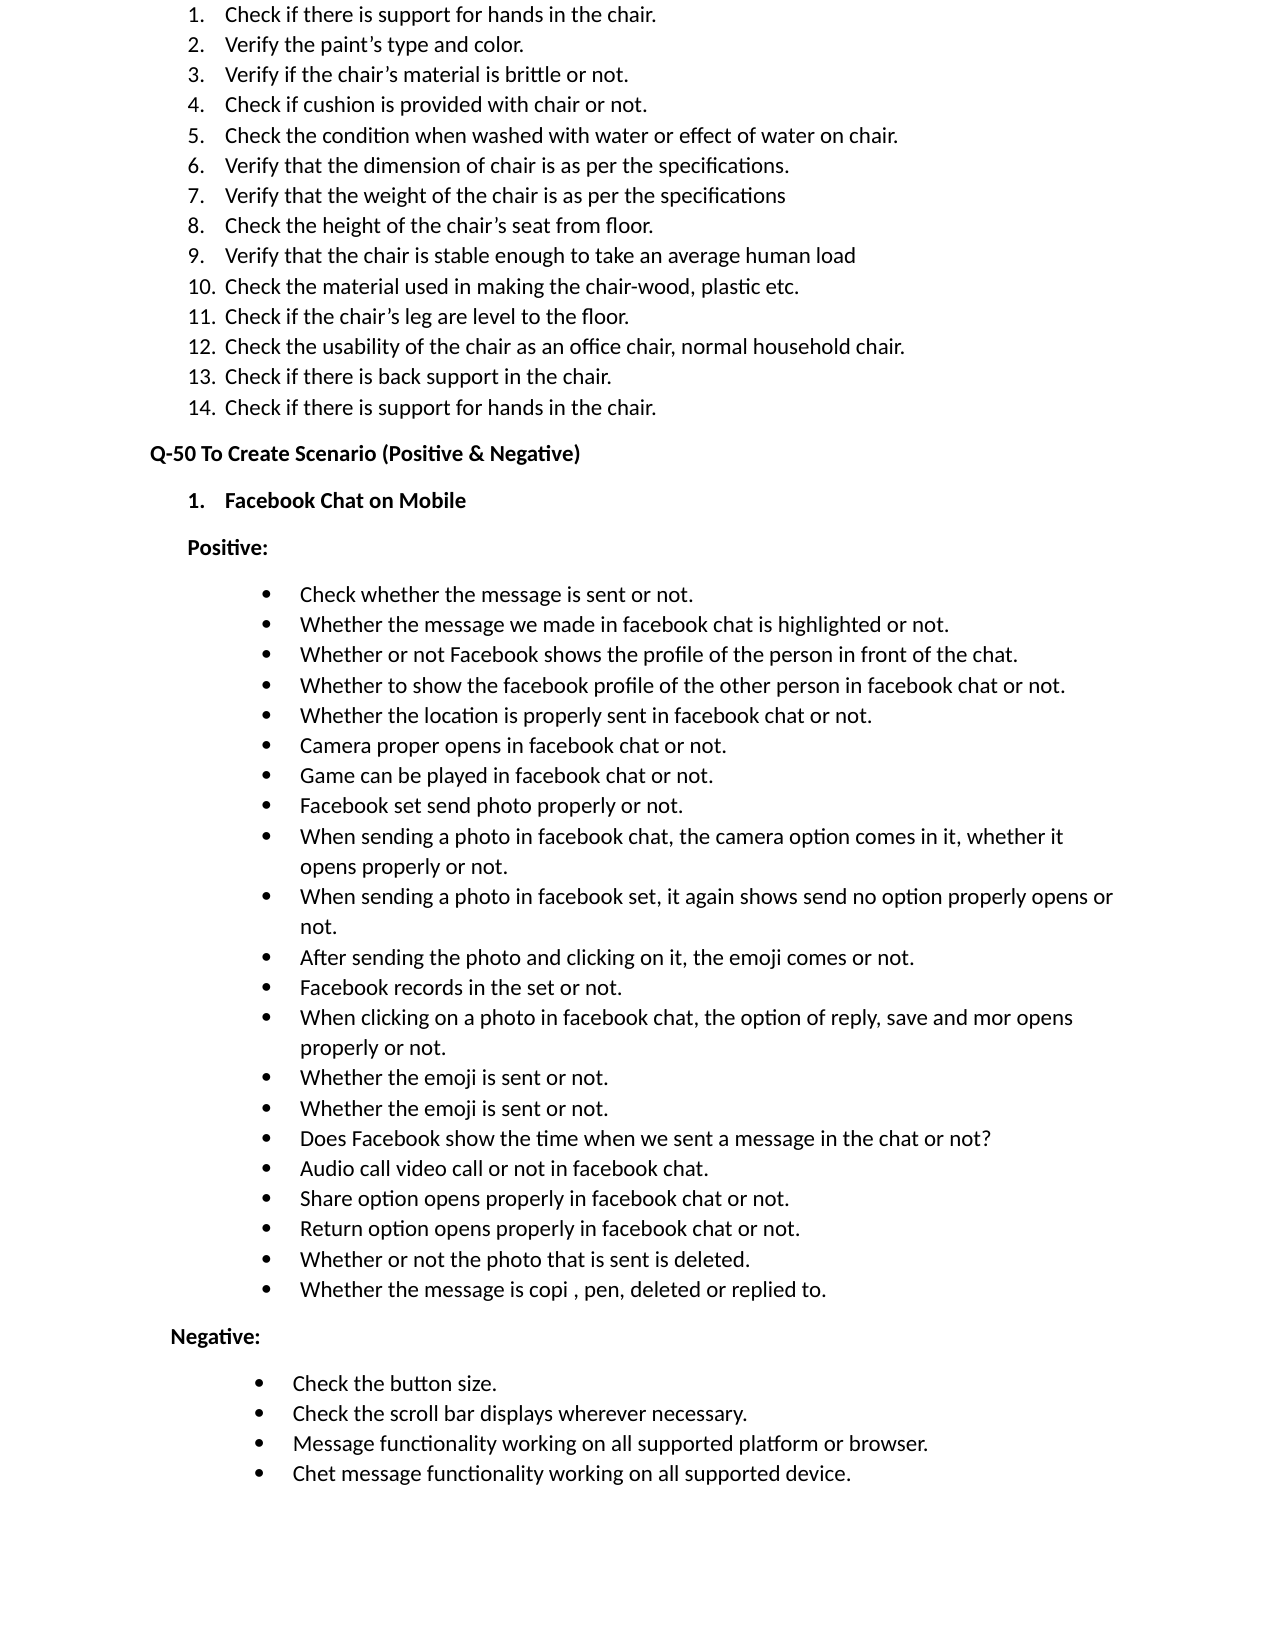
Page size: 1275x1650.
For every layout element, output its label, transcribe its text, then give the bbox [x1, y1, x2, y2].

list When sending a photo in facebook set, it again shows send no option properly opens or not. [262, 882, 1125, 941]
list After sending the photo and clicking on it, the emoji comes or not. [262, 943, 1125, 971]
list When clicking on a photo in facebook chat, the option of reply, save and mor opens properly or not. [262, 1003, 1125, 1061]
list Verify the paint’s type and color. [187, 30, 1125, 58]
list Check the usability of the chair as an office chair, normal household chair. [187, 332, 1125, 360]
list Message functionality working on all supported platform or browser. [255, 1429, 1125, 1457]
list Verify if the chair’s material is brittle or not. [187, 60, 1125, 88]
list Camera proper opens in facebook chat or not. [262, 731, 1125, 759]
list Return option opens properly in facebook chat or not. [262, 1214, 1125, 1243]
list Whether to show the facebook profile of the other person in facebook chat or not. [262, 671, 1125, 699]
text Positive: [187, 533, 1125, 561]
list Whether the location is properly sent in facebook chat or not. [262, 701, 1125, 729]
list Check whether the message is sent or not. [262, 580, 1125, 608]
list Check if the chair’s leg are level to the floor. [187, 302, 1125, 330]
list Game can be played in facebook chat or not. [262, 761, 1125, 789]
list Check the height of the chair’s seat from floor. [187, 211, 1125, 239]
text Negative: [150, 1322, 1125, 1350]
list Check if cushion is provided with chair or not. [187, 91, 1125, 119]
list Whether or not Facebook shows the profile of the person in front of the chat. [262, 641, 1125, 669]
list Chet message functionality working on all supported device. [255, 1459, 1125, 1487]
list Whether the message we made in facebook chat is highlighted or not. [262, 610, 1125, 638]
list Whether the emoji is sent or not. [262, 1094, 1125, 1122]
list Facebook records in the set or not. [262, 973, 1125, 1001]
list Check if there is back support in the chair. [187, 362, 1125, 391]
list Facebook set send photo properly or not. [262, 792, 1125, 820]
list Check if there is support for hands in the chair. [187, 0, 1125, 28]
list Verify that the chair is stable enough to take an average human load [187, 242, 1125, 270]
list Check if there is support for hands in the chair. [187, 393, 1125, 421]
list Audio call video call or not in facebook chat. [262, 1154, 1125, 1182]
list Whether the message is copi , pen, deleted or replied to. [262, 1275, 1125, 1303]
text Q-50 To Create Scenario (Positive & Negative) [150, 439, 1125, 468]
list Facebook Chat on Mobile [187, 486, 1125, 514]
list Share option opens properly in facebook chat or not. [262, 1184, 1125, 1212]
list Does Facebook show the time when we sent a message in the chat or not? [262, 1124, 1125, 1152]
list Verify that the weight of the chair is as per the specifications [187, 181, 1125, 209]
list Check the scroll bar displays wherever necessary. [255, 1399, 1125, 1427]
list When sending a photo in facebook chat, the camera option comes in it, whether it opens properly or not. [262, 822, 1125, 880]
list Whether or not the photo that is sent is deleted. [262, 1245, 1125, 1273]
list Whether the emoji is sent or not. [262, 1063, 1125, 1092]
list Verify that the dimension of chair is as per the specifications. [187, 151, 1125, 179]
list Check the material used in making the chair-wood, plastic etc. [187, 272, 1125, 300]
list Check the condition when washed with water or effect of water on chair. [187, 121, 1125, 149]
list Check the button size. [255, 1369, 1125, 1397]
